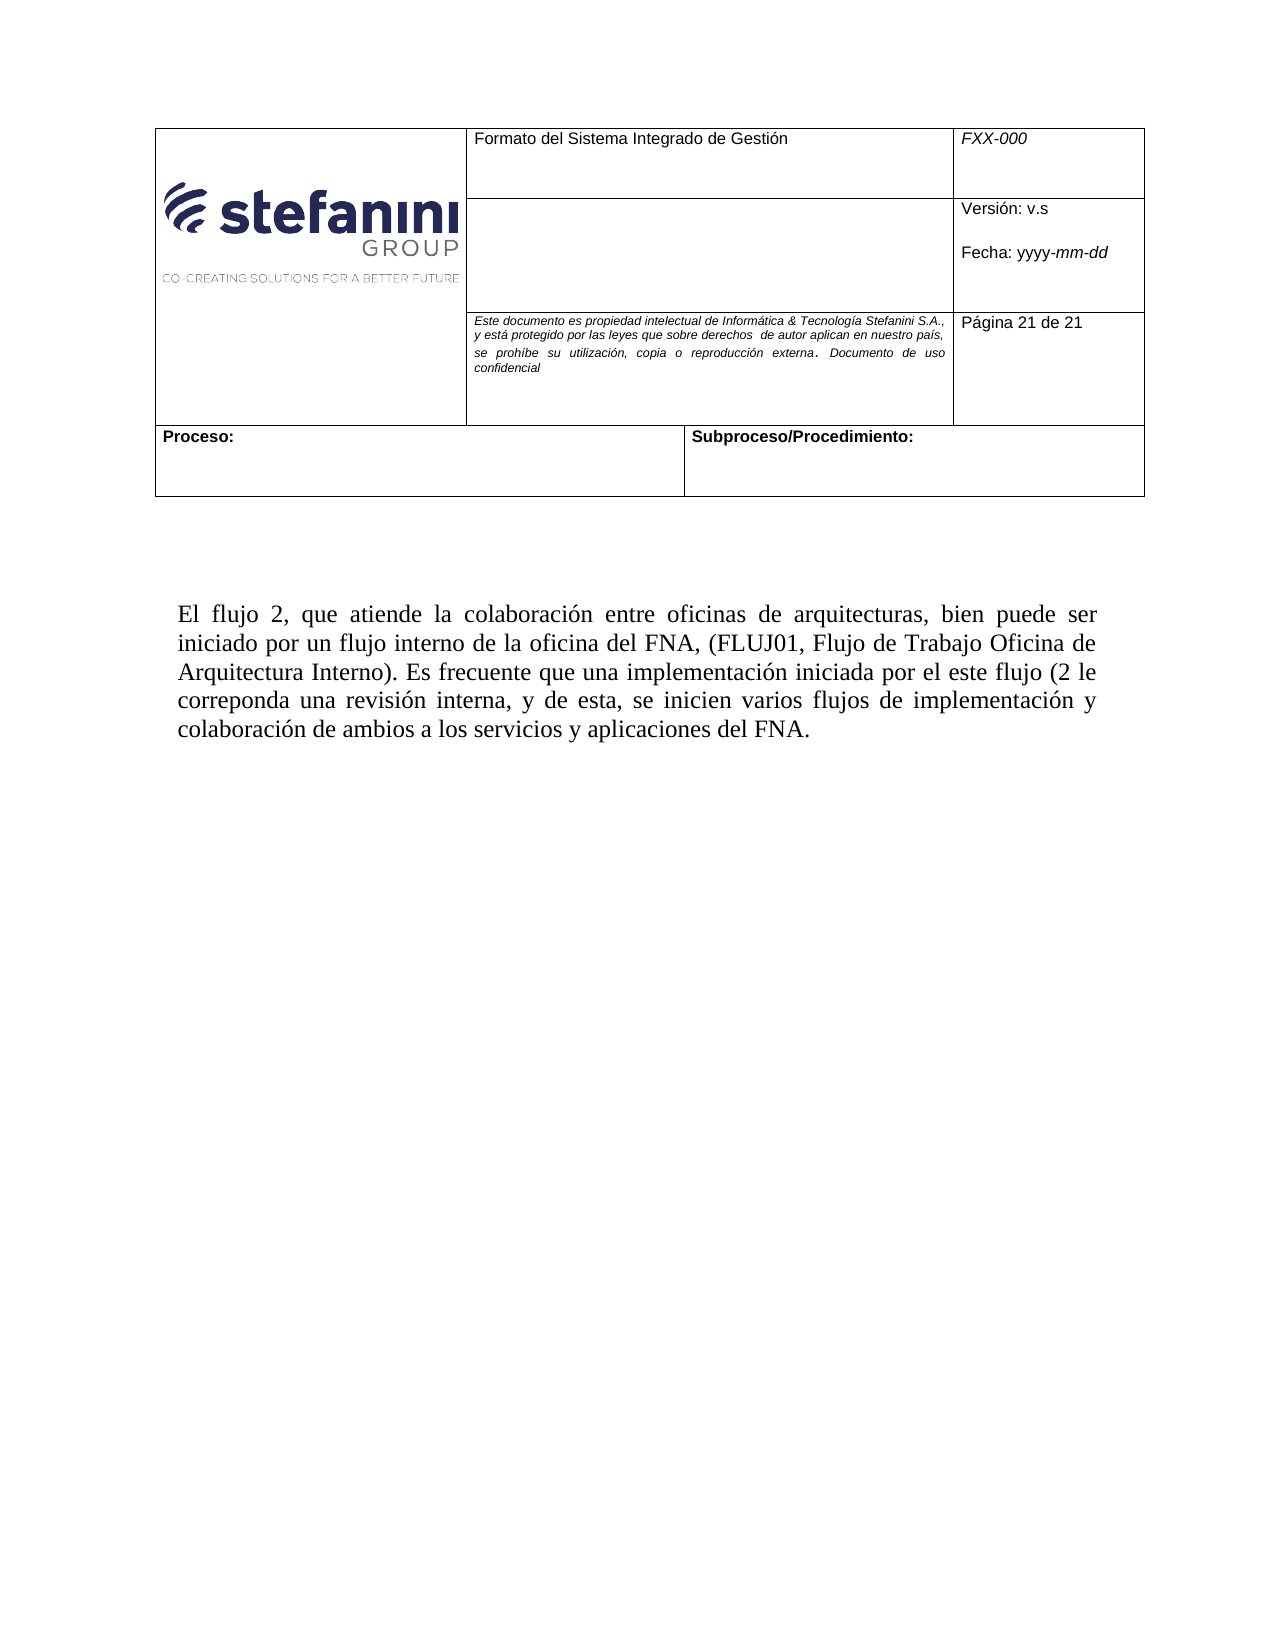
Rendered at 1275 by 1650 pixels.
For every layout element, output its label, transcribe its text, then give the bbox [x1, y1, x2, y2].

text El flujo 2, que atiende la colaboración entre oficinas de arquitecturas, bien puede ser iniciado por un flujo interno de la oficina del FNA, (FLUJ01, Flujo de Trabajo Oficina de Arquitectura Interno). Es frecuente que una implementación iniciada por el este flujo (2 le correponda una revisión interna, y de esta, se inicien varios flujos de implementación y colaboración de ambios a los servicios y aplicaciones del FNA. [177, 599, 1098, 743]
picture [162, 182, 460, 286]
